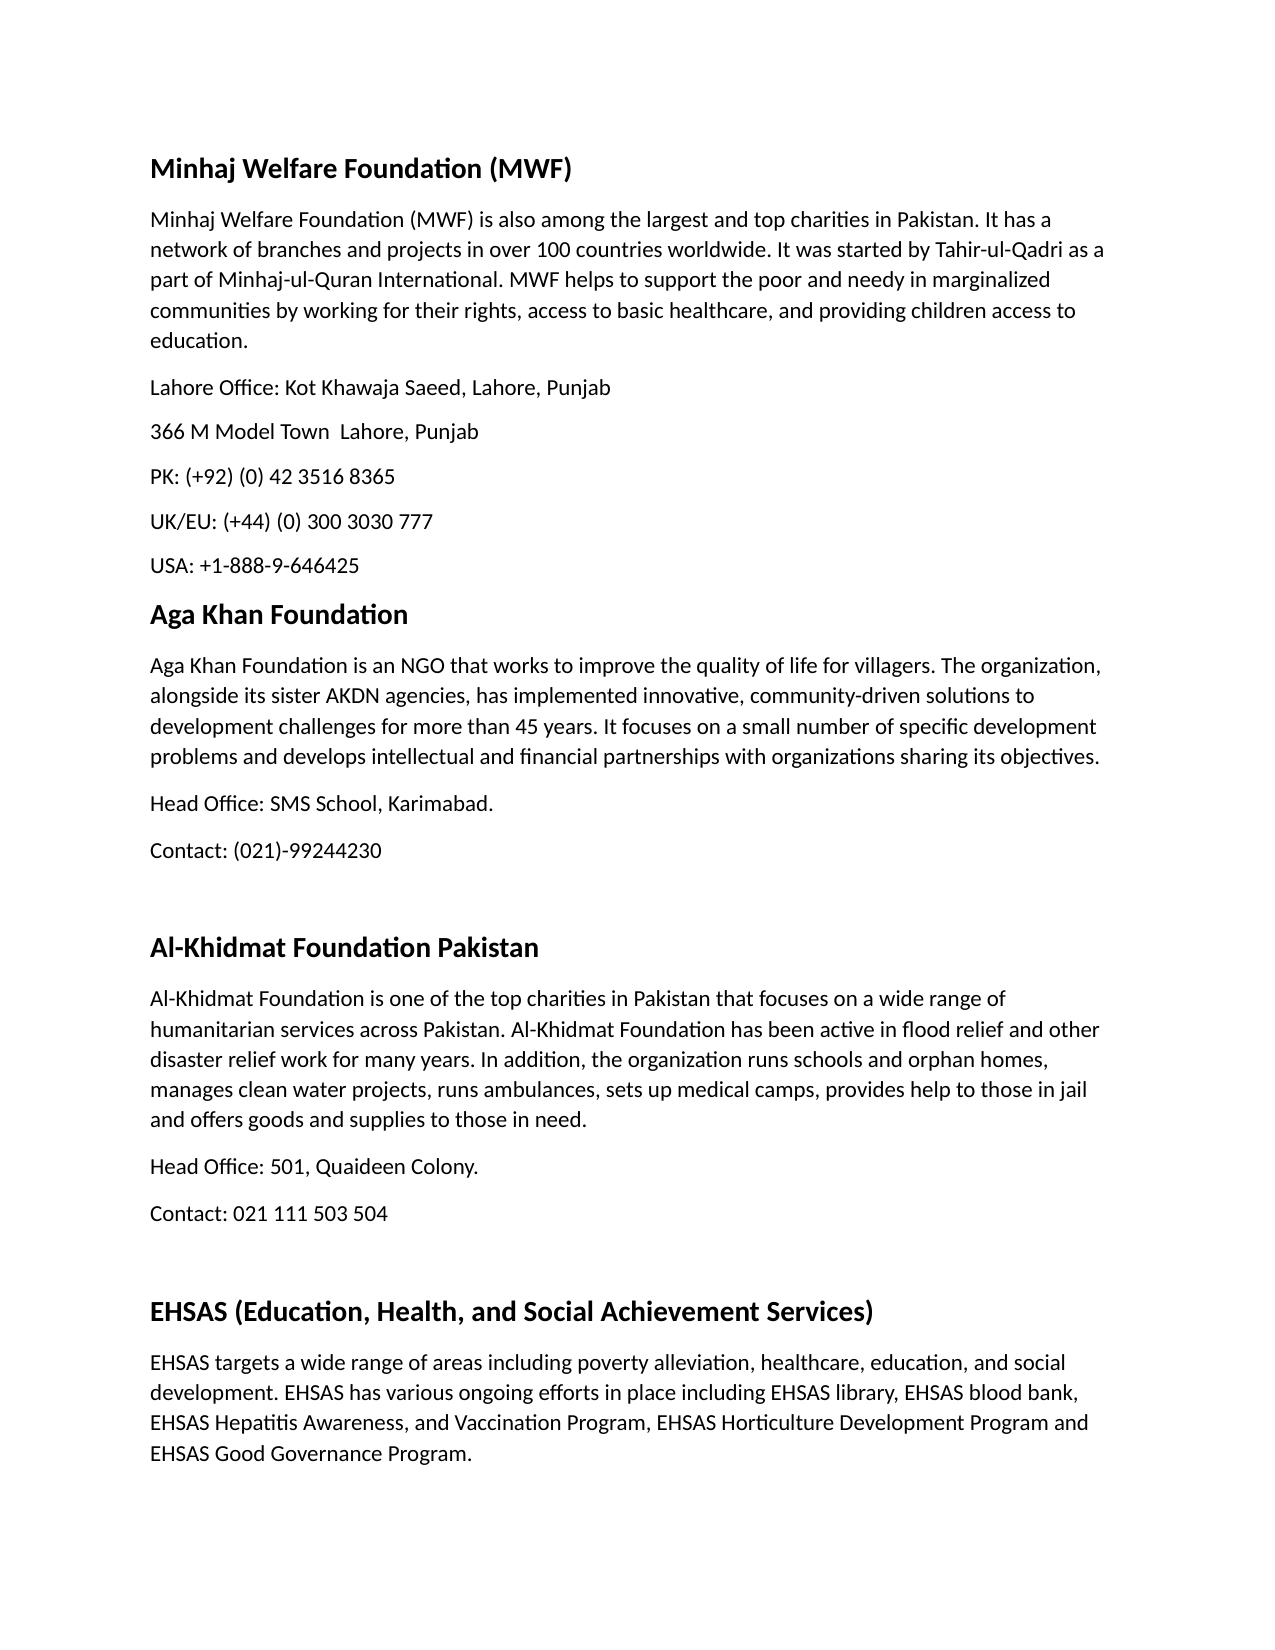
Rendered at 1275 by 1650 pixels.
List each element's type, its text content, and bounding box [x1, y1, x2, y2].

text PK: (+92) (0) 42 3516 8365 [150, 462, 1125, 490]
text Al-Khidmat Foundation Pakistan [150, 929, 1125, 965]
text Contact: 021 111 503 504 [150, 1199, 1125, 1227]
text Aga Khan Foundation is an NGO that works to improve the quality of life for villagers. The organization, alongside its sister AKDN agencies, has implemented innovative, community-driven solutions to development challenges for more than 45 years. It focuses on a small number of specific development problems and develops intellectual and financial partnerships with organizations sharing its objectives. [150, 651, 1125, 770]
text USA: +1-888-9-646425 [150, 552, 1125, 579]
text Head Office: 501, Quaideen Colony. [150, 1152, 1125, 1180]
text EHSAS targets a wide range of areas including poverty alleviation, healthcare, education, and social development. EHSAS has various ongoing efforts in place including EHSAS library, EHSAS blood bank, EHSAS Hepatitis Awareness, and Vaccination Program, EHSAS Horticulture Development Program and EHSAS Good Governance Program. [150, 1348, 1125, 1467]
text Minhaj Welfare Foundation (MWF) [150, 150, 1125, 186]
text Contact: (021)-99244230 [150, 836, 1125, 864]
text Minhaj Welfare Foundation (MWF) is also among the largest and top charities in Pakistan. It has a network of branches and projects in over 100 countries worldwide. It was started by Tahir-ul-Qadri as a part of Minhaj-ul-Quran International. MWF helps to support the poor and needy in marginalized communities by working for their rights, access to basic healthcare, and providing children access to education. [150, 205, 1125, 354]
text UK/EU: (+44) (0) 300 3030 777 [150, 507, 1125, 535]
text EHSAS (Education, Health, and Social Achievement Services) [150, 1293, 1125, 1328]
text Al-Khidmat Foundation is one of the top charities in Pakistan that focuses on a wide range of humanitarian services across Pakistan. Al-Khidmat Foundation has been active in flood relief and other disaster relief work for many years. In addition, the organization runs schools and orphan homes, manages clean water projects, runs ambulances, sets up medical camps, provides help to those in jail and offers goods and supplies to those in need. [150, 984, 1125, 1133]
text Aga Khan Foundation [150, 596, 1125, 632]
text 366 M Model Town Lahore, Punjab [150, 417, 1125, 446]
text Head Office: SMS School, Karimabad. [150, 789, 1125, 817]
text Lahore Office: Kot Khawaja Saeed, Lahore, Punjab [150, 373, 1125, 401]
